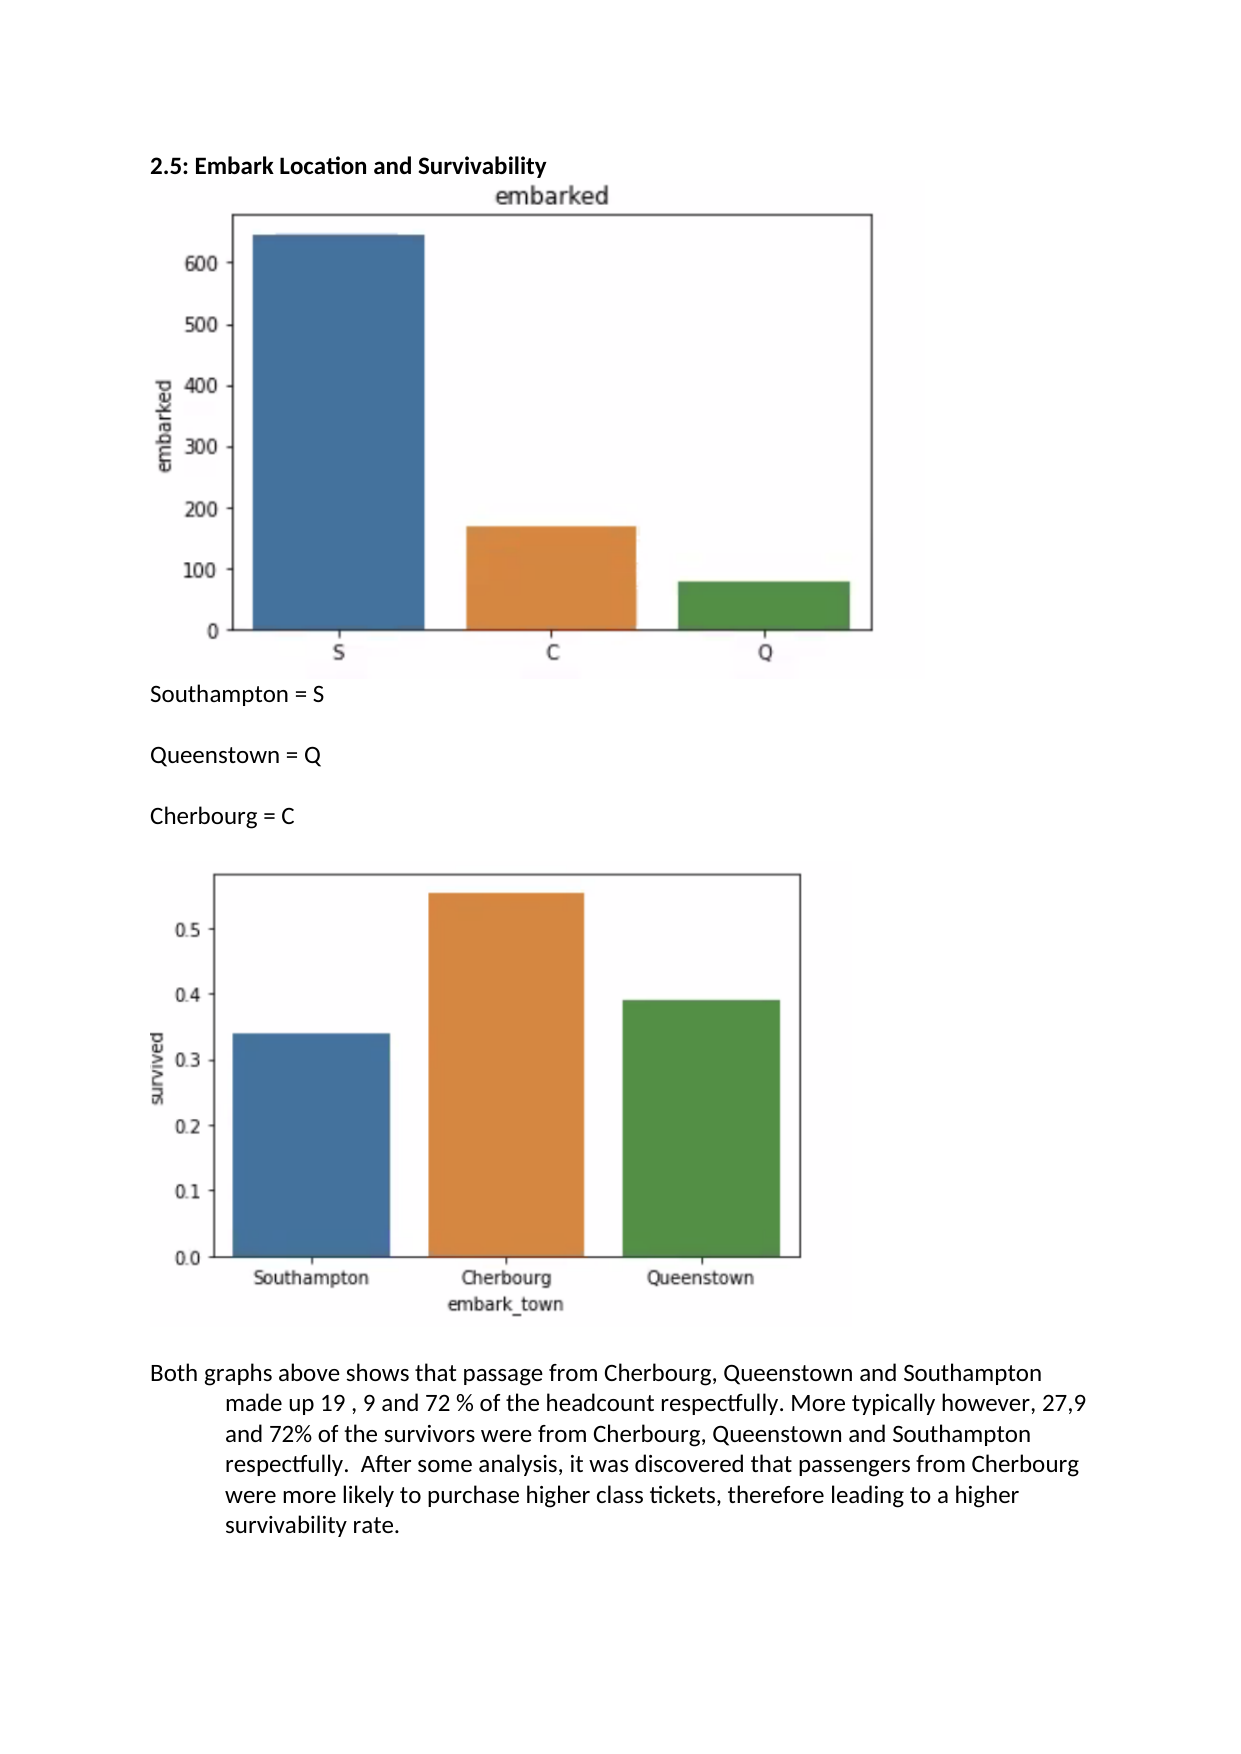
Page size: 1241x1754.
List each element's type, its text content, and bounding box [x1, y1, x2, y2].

text Cherbourg = C [150, 801, 1090, 831]
text 2.5: Embark Location and Survivability [150, 150, 1090, 181]
picture [150, 180, 926, 679]
picture [150, 861, 853, 1327]
text Southampton = S [150, 678, 1090, 709]
text Queenstown = Q [150, 739, 1090, 770]
text Both graphs above shows that passage from Cherbourg, Queenstown and Southampton made up 19 , 9 and 72 % of the headcount respectfully. More typically however, 27,9 and 72% of the survivors were from Cherbourg, Queenstown and Southampton respectfully. After some analysis, it was discovered that passengers from Cherbourg were more likely to purchase higher class tickets, therefore leading to a higher survivability rate. [150, 1357, 1090, 1540]
